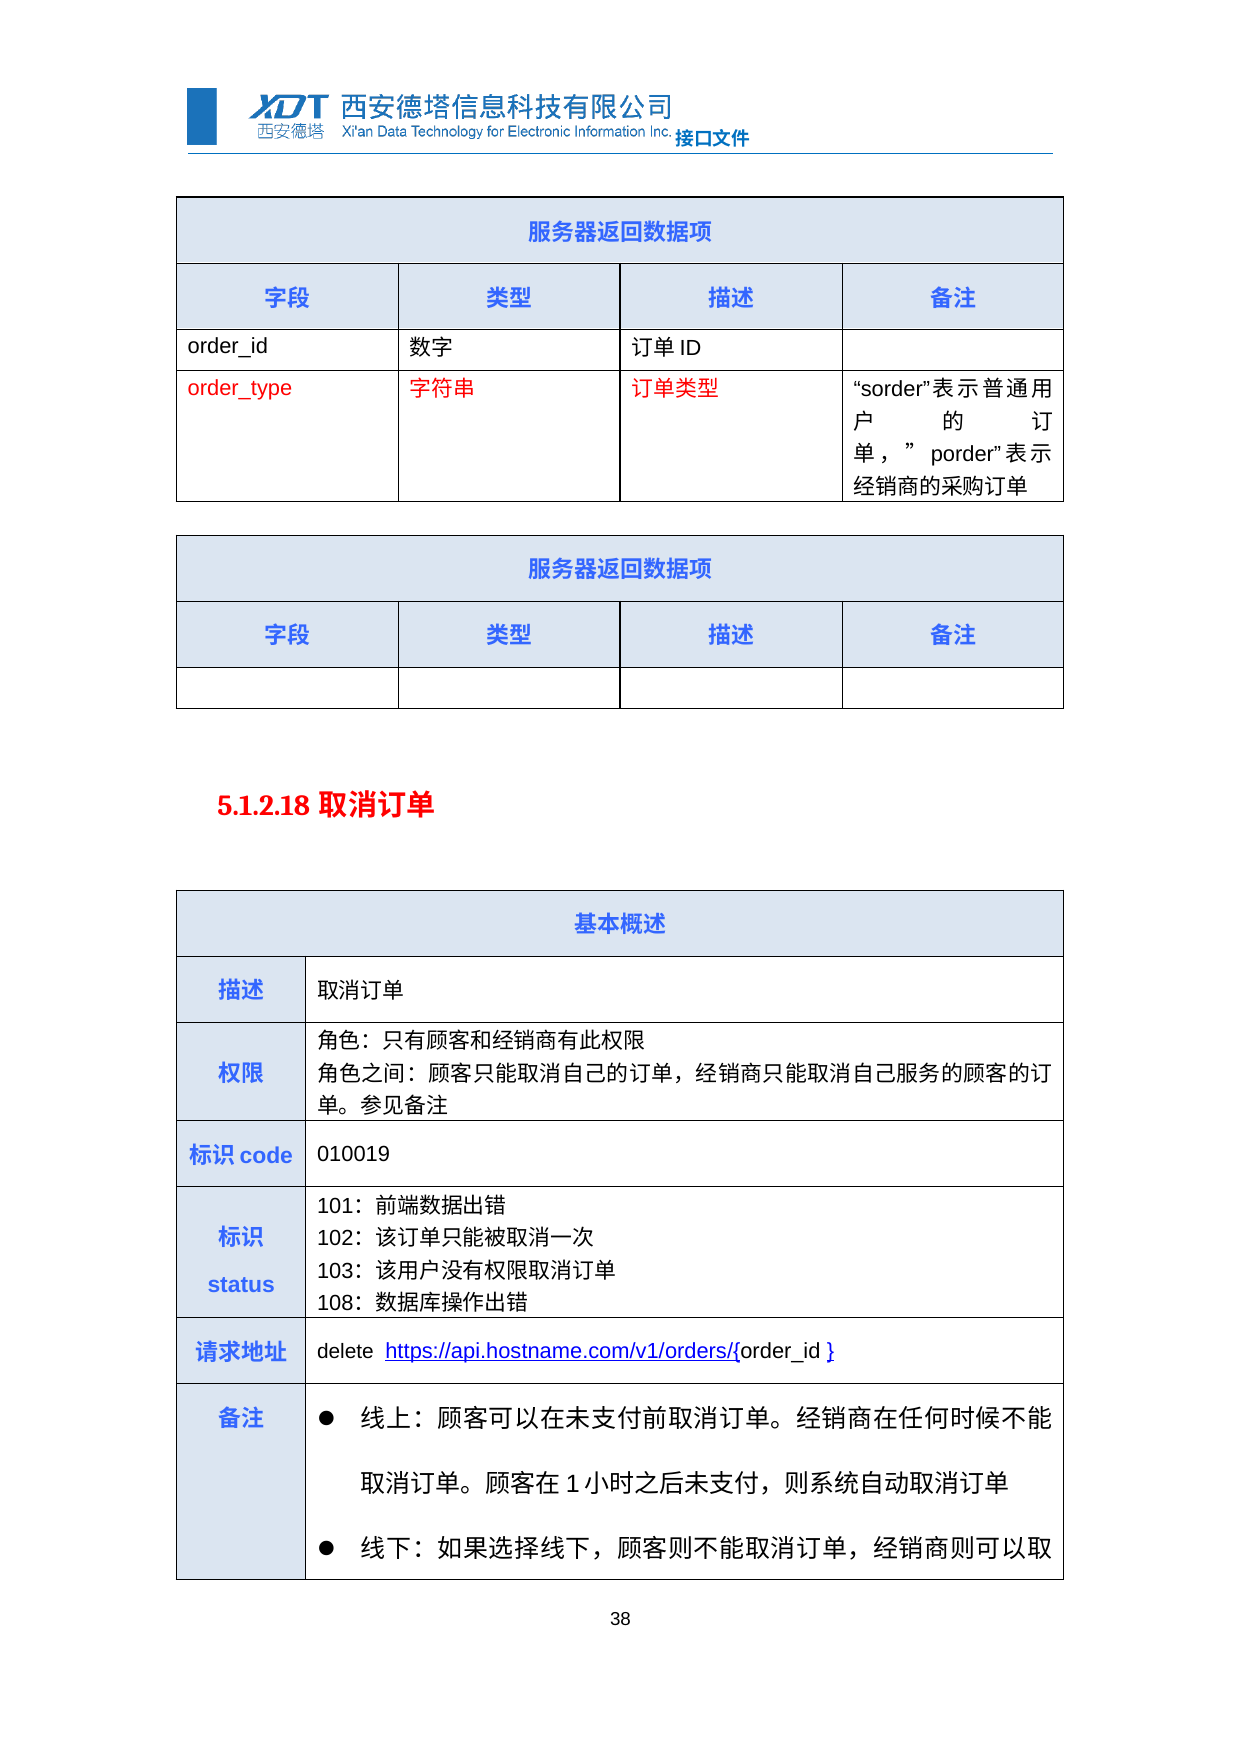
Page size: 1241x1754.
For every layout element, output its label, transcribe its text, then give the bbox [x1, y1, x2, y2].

table_cell [621, 668, 842, 708]
table_cell 标识status [177, 1187, 305, 1317]
table_cell 字段 [177, 264, 398, 328]
table_cell 010019 [306, 1121, 1063, 1186]
table_cell [843, 330, 1063, 370]
table_cell 备注 [177, 1384, 305, 1579]
picture [187, 88, 676, 145]
table_header 基本概述 [177, 891, 1063, 956]
table_cell 字段 [177, 602, 398, 667]
table_cell [177, 668, 398, 708]
table_cell 取消订单 [306, 957, 1063, 1022]
table_cell 字符串 [399, 371, 619, 501]
subtitle 取消订单 [217, 771, 1053, 836]
table_cell 描述 [177, 957, 305, 1022]
table_cell 订单ID [621, 330, 842, 370]
table_cell [843, 668, 1063, 708]
table_cell 101：前端数据出错 102：该订单只能被取消一次 103：该用户没有权限取消订单 108：数据库操作出错 [306, 1187, 1063, 1317]
table_cell 数字 [399, 330, 619, 370]
table_cell 权限 [177, 1023, 305, 1120]
table_cell [399, 668, 619, 708]
table_cell order_type [177, 371, 398, 501]
table_cell 标识code [177, 1121, 305, 1186]
table_cell order_id [177, 330, 398, 370]
table_cell 类型 [399, 602, 619, 667]
table_cell delete https://api.hostname.com/v1/orders/{order_id } [306, 1318, 1063, 1383]
table_cell 备注 [843, 602, 1063, 667]
table_cell 备注 [843, 264, 1063, 328]
table_cell 描述 [621, 264, 842, 328]
table_cell 角色：只有顾客和经销商有此权限 角色之间：顾客只能取消自己的订单，经销商只能取消自己服务的顾客的订单。参见备注 [306, 1023, 1063, 1120]
table_header 服务器返回数据项 [177, 536, 1063, 601]
table_cell 订单类型 [621, 371, 842, 501]
table_cell 描述 [621, 602, 842, 667]
table_cell 线上：顾客可以在未支付前取消订单。经销商在任何时候不能取消订单。顾客在1小时之后未支付，则系统自动取消订单 线下：如果选择线下，顾客则不能取消订单，经销商则可以取消订单。线下付款额度不能超过10000元，商品的数量不能超过100。 [306, 1384, 1063, 1579]
table_cell 类型 [399, 264, 619, 328]
table_cell 请求地址 [177, 1318, 305, 1383]
table_header 服务器返回数据项 [177, 198, 1063, 262]
table_cell “sorder”表示普通用户的订单，”porder”表示经销商的采购订单 [843, 371, 1063, 501]
